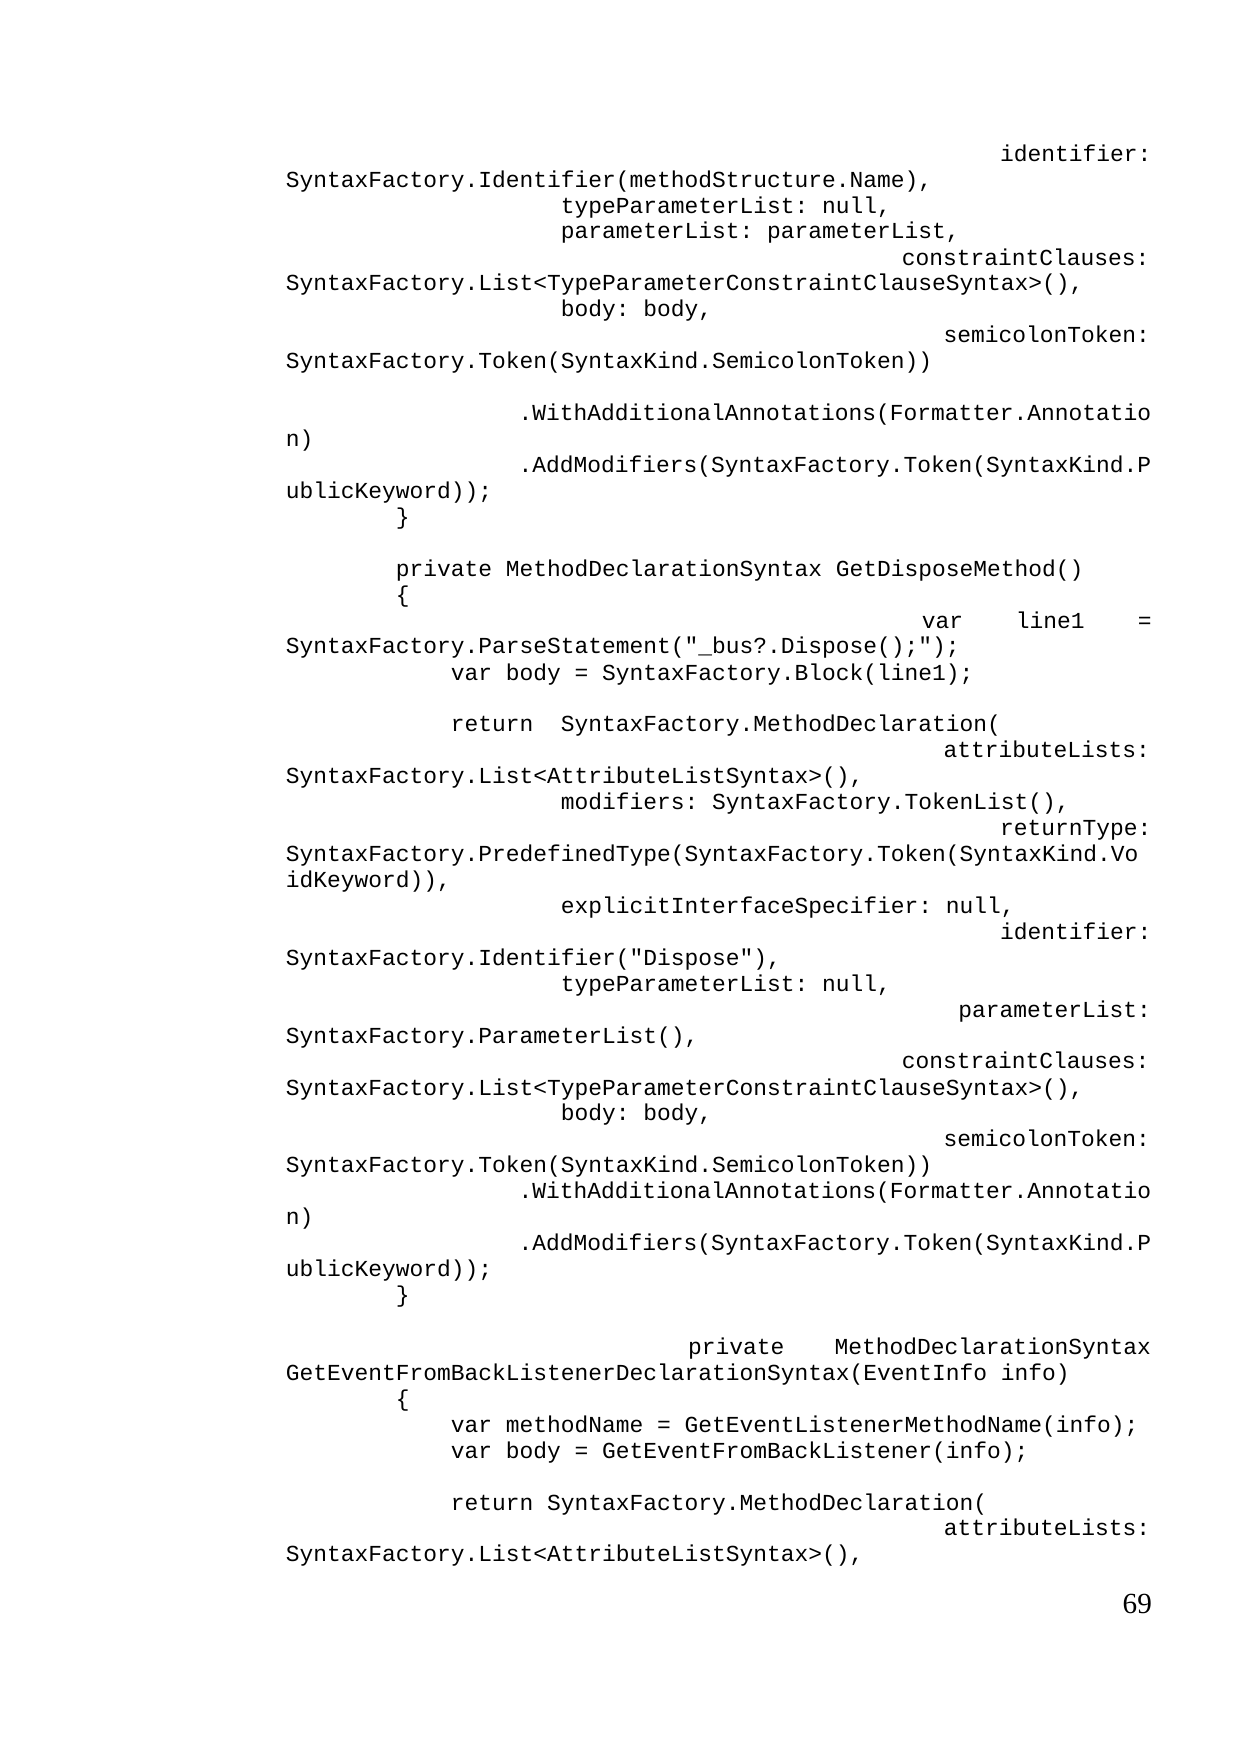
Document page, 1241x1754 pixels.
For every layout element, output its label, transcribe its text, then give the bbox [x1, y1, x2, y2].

text private MethodDeclarationSyntax GetDisposeMethod() [286, 557, 1152, 583]
text attributeLists: SyntaxFactory.List<AttributeListSyntax>(), [286, 1517, 1152, 1569]
text explicitInterfaceSpecifier: null, [286, 894, 1152, 920]
text return SyntaxFactory.MethodDeclaration( [286, 713, 1152, 739]
text parameterList: SyntaxFactory.ParameterList(), [286, 998, 1152, 1050]
text modifiers: SyntaxFactory.TokenList(), [286, 791, 1152, 816]
text constraintClauses: SyntaxFactory.List<TypeParameterConstraintClauseSyntax>(), [286, 1050, 1152, 1102]
text private MethodDeclarationSyntax GetEventFromBackListenerDeclarationSyntax(EventInfo info) [286, 1335, 1152, 1387]
text identifier: SyntaxFactory.Identifier(methodStructure.Name), [286, 142, 1152, 194]
text var line1 = SyntaxFactory.ParseStatement("_bus?.Dispose();"); [286, 609, 1152, 661]
text typeParameterList: null, [286, 194, 1152, 220]
text attributeLists: SyntaxFactory.List<AttributeListSyntax>(), [286, 739, 1152, 791]
text { [286, 583, 1152, 609]
text returnType: SyntaxFactory.PredefinedType(SyntaxFactory.Token(SyntaxKind.VoidKeyword)), [286, 816, 1152, 894]
text constraintClauses: SyntaxFactory.List<TypeParameterConstraintClauseSyntax>(), [286, 246, 1152, 298]
text typeParameterList: null, [286, 972, 1152, 998]
text } [286, 505, 1152, 531]
text semicolonToken: SyntaxFactory.Token(SyntaxKind.SemicolonToken)) [286, 324, 1152, 376]
text .AddModifiers(SyntaxFactory.Token(SyntaxKind.PublicKeyword)); [286, 1231, 1152, 1283]
text var methodName = GetEventListenerMethodName(info); [286, 1413, 1152, 1439]
text var body = SyntaxFactory.Block(line1); [286, 661, 1152, 687]
text .AddModifiers(SyntaxFactory.Token(SyntaxKind.PublicKeyword)); [286, 453, 1152, 505]
text body: body, [286, 1102, 1152, 1128]
text var body = GetEventFromBackListener(info); [286, 1439, 1152, 1465]
text semicolonToken: SyntaxFactory.Token(SyntaxKind.SemicolonToken)) [286, 1128, 1152, 1179]
text body: body, [286, 298, 1152, 324]
text { [286, 1387, 1152, 1413]
text parameterList: parameterList, [286, 220, 1152, 246]
text .WithAdditionalAnnotations(Formatter.Annotation) [286, 401, 1152, 453]
text return SyntaxFactory.MethodDeclaration( [286, 1491, 1152, 1517]
text } [286, 1283, 1152, 1309]
text .WithAdditionalAnnotations(Formatter.Annotation) [286, 1179, 1152, 1231]
text identifier: SyntaxFactory.Identifier("Dispose"), [286, 920, 1152, 972]
